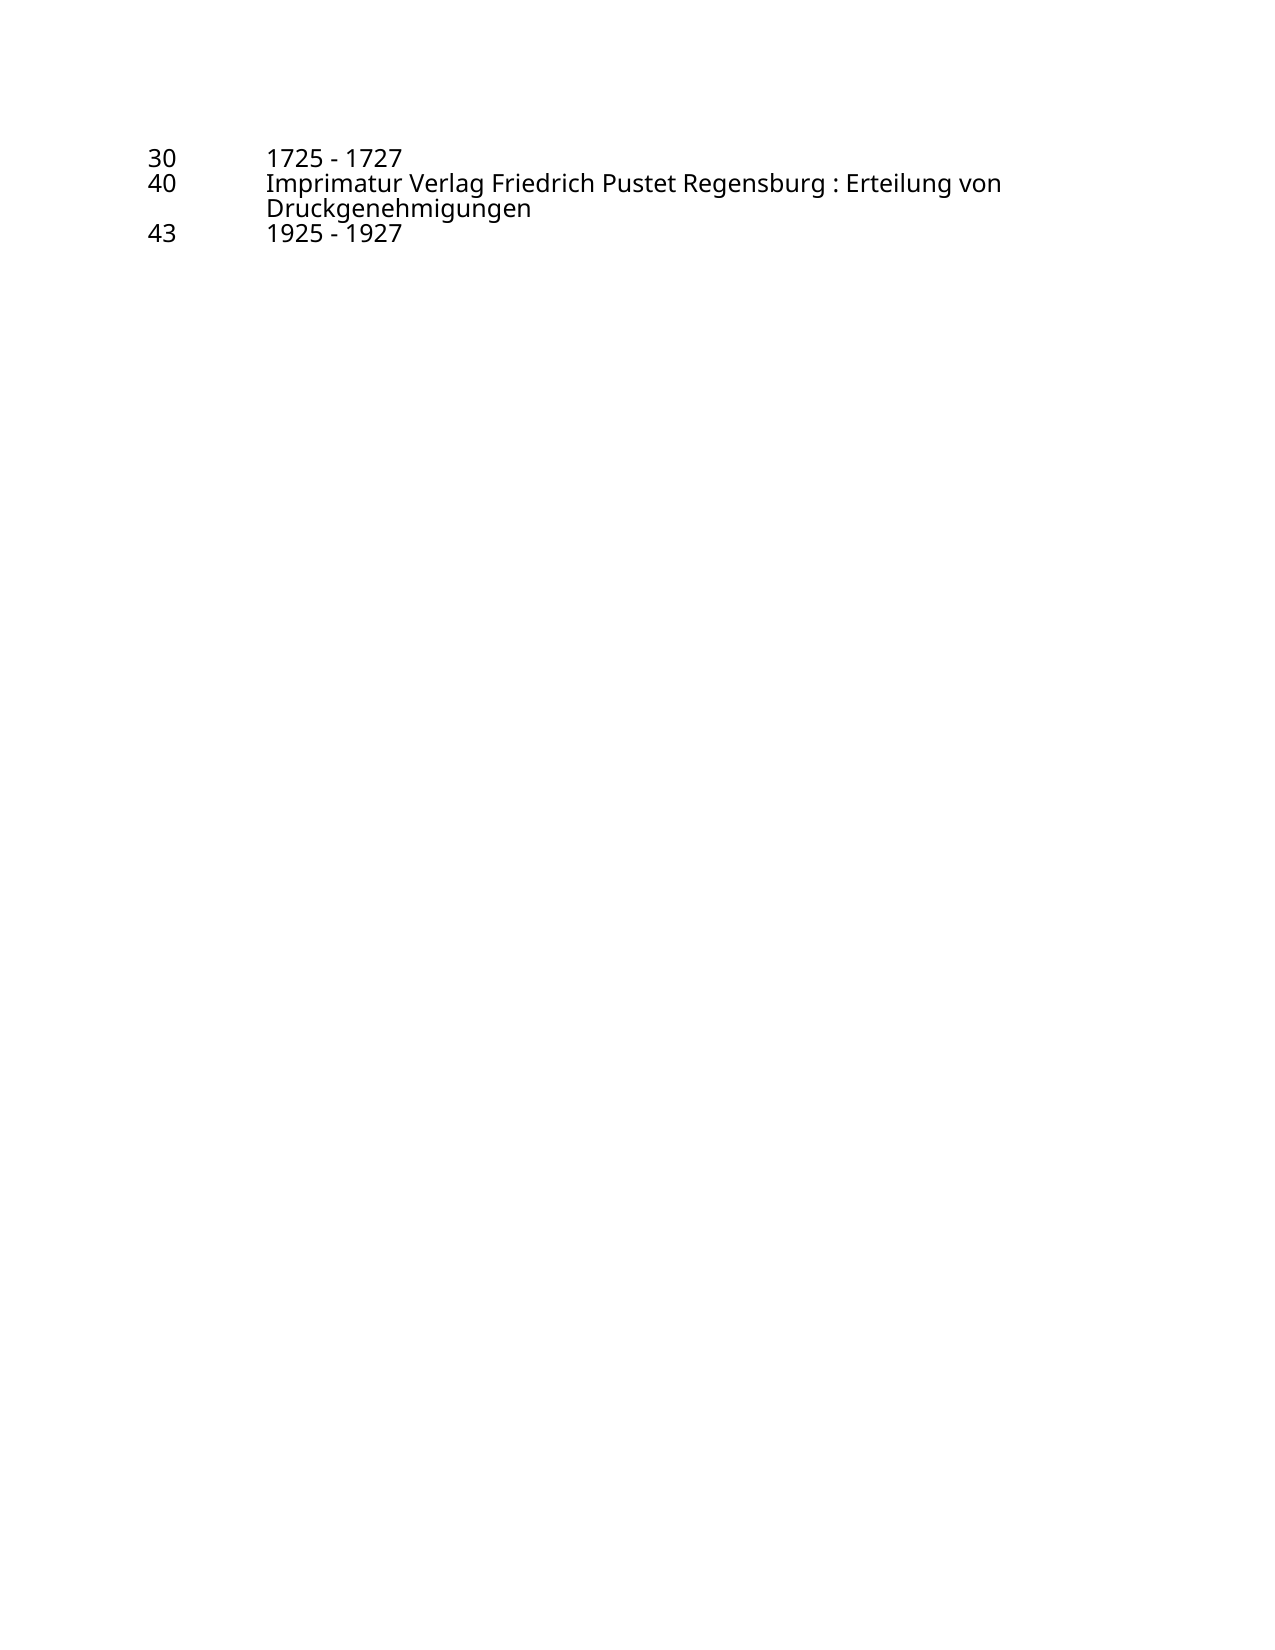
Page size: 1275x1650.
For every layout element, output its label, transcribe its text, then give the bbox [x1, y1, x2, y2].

text 40 s[Imprimatur]s k[1{Verlag p[2{Friedrich} 1{Pustet}]p} 2{o[Regensburg]o}]k : Erteilung von s[Druckgenehmigung]sen [148, 173, 1127, 223]
text 43 1925 - 1927 [148, 223, 1127, 248]
text 30 1725 - 1727 [148, 148, 1127, 173]
